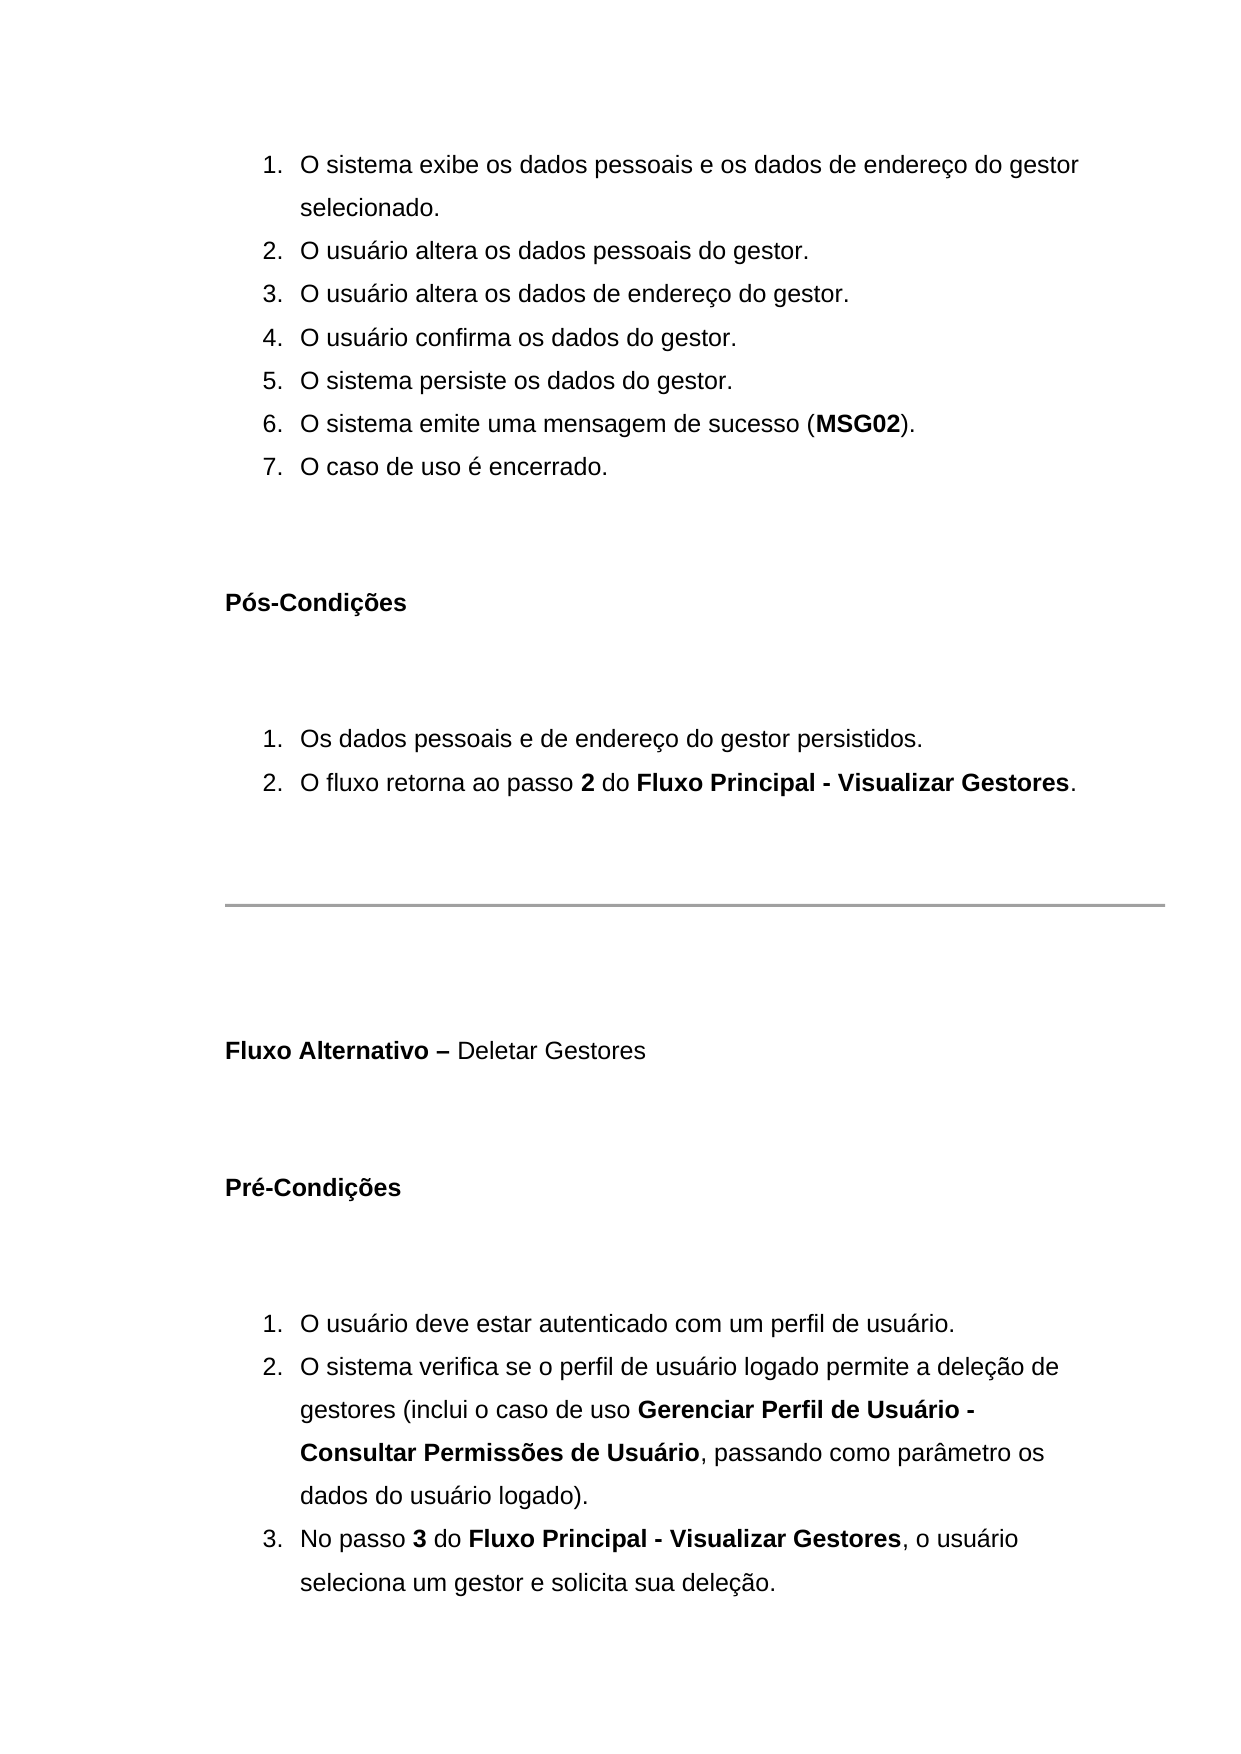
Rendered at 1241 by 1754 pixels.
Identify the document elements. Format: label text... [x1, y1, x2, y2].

list O sistema exibe os dados pessoais e os dados de endereço do gestor selecionado. [262, 150, 1090, 222]
list O usuário altera os dados de endereço do gestor. [262, 279, 1090, 308]
text Pós-Condições [225, 588, 1090, 617]
text Pré-Condições [225, 1173, 1090, 1201]
text Fluxo Alternativo – Deletar Gestores [150, 1036, 1090, 1065]
list O usuário altera os dados pessoais do gestor. [262, 236, 1090, 265]
list Os dados pessoais e de endereço do gestor persistidos. [262, 724, 1090, 753]
list O sistema verifica se o perfil de usuário logado permite a deleção de gestores (inclui o caso de uso Gerenciar Perfil de Usuário - Consultar Permissões de Usuário, passando como parâmetro os dados do usuário logado). [262, 1352, 1090, 1510]
list O fluxo retorna ao passo 2 do Fluxo Principal - Visualizar Gestores. [262, 767, 1090, 796]
list No passo 3 do Fluxo Principal - Visualizar Gestores, o usuário seleciona um gestor e solicita sua deleção. [262, 1524, 1090, 1596]
list O sistema emite uma mensagem de sucesso (MSG02). [262, 409, 1090, 437]
list O usuário confirma os dados do gestor. [262, 322, 1090, 351]
list O sistema persiste os dados do gestor. [262, 366, 1090, 394]
list O caso de uso é encerrado. [262, 452, 1090, 481]
list O usuário deve estar autenticado com um perfil de usuário. [262, 1309, 1090, 1338]
